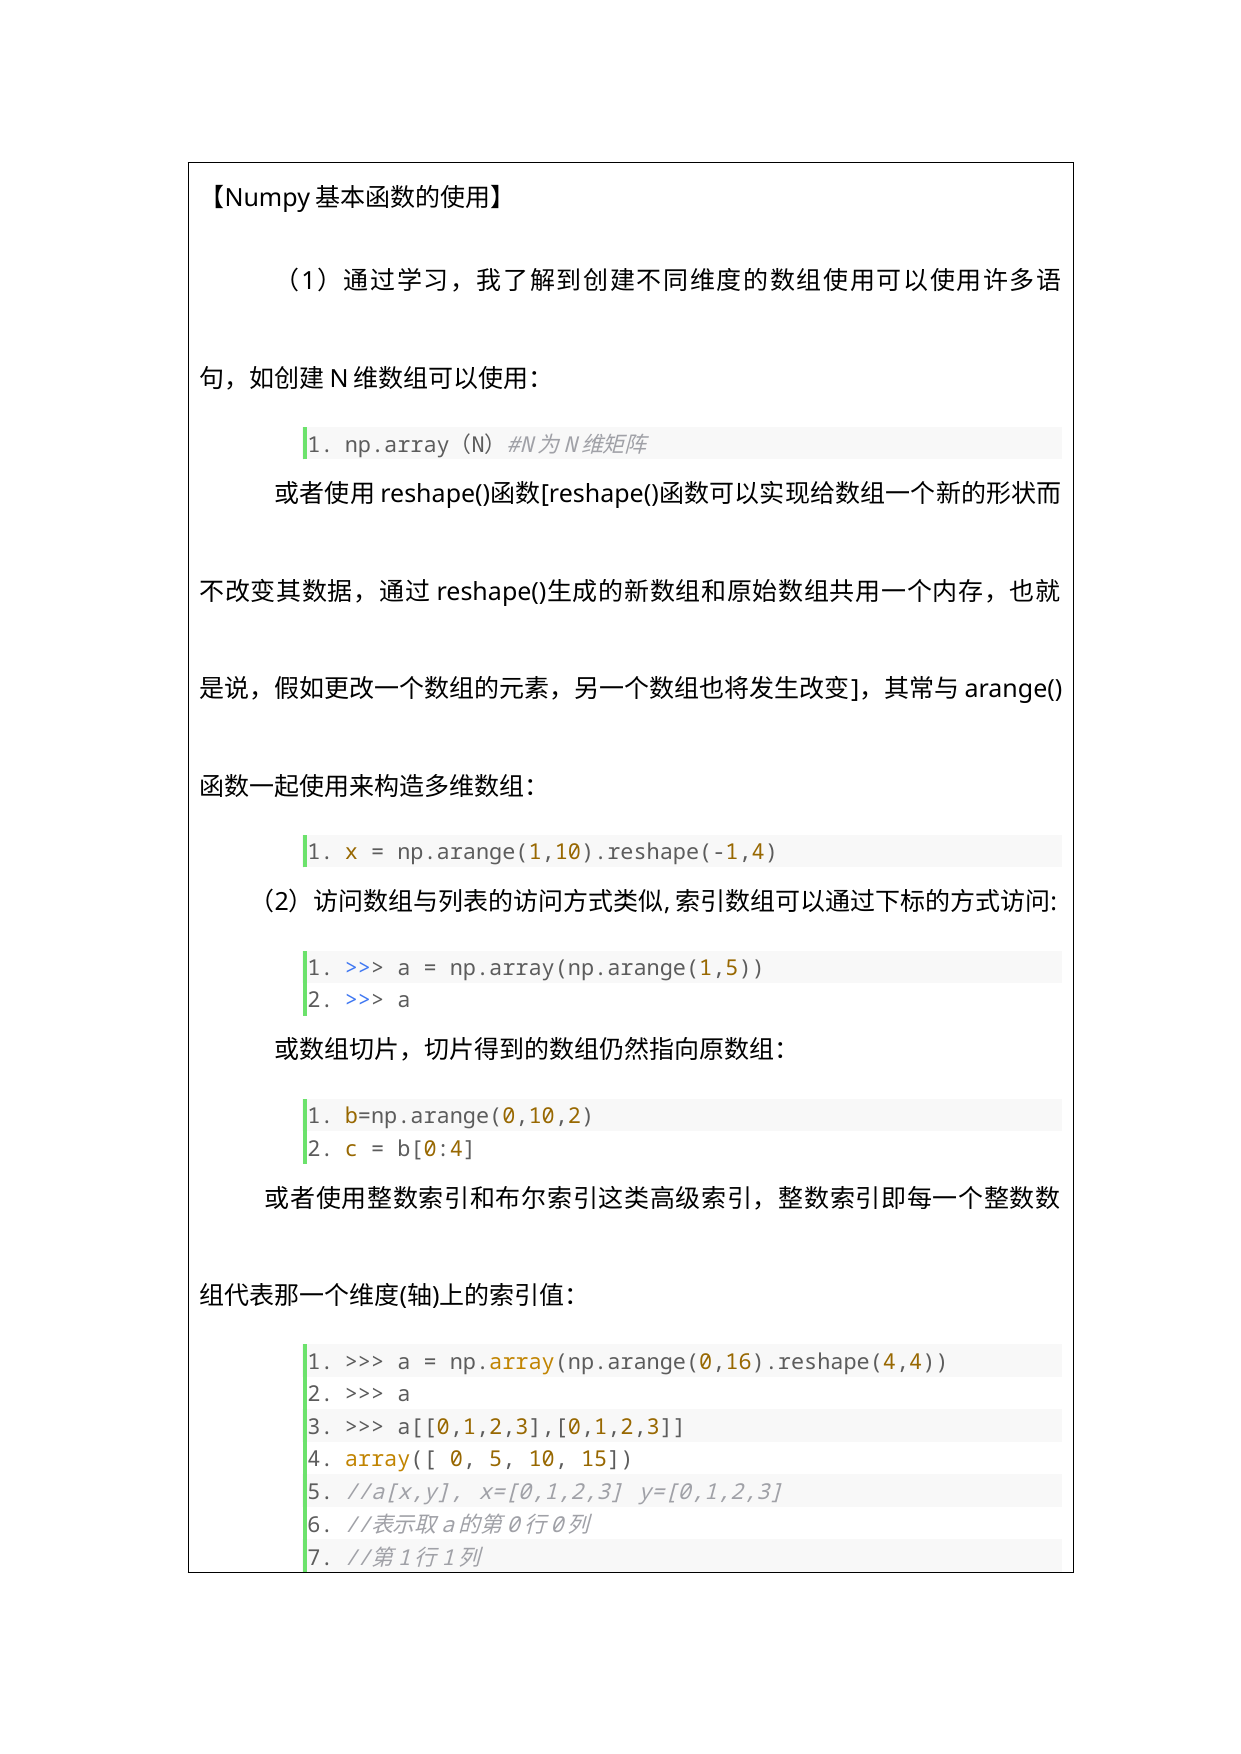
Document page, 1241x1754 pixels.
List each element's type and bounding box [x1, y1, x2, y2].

table_cell [189, 163, 1073, 1572]
